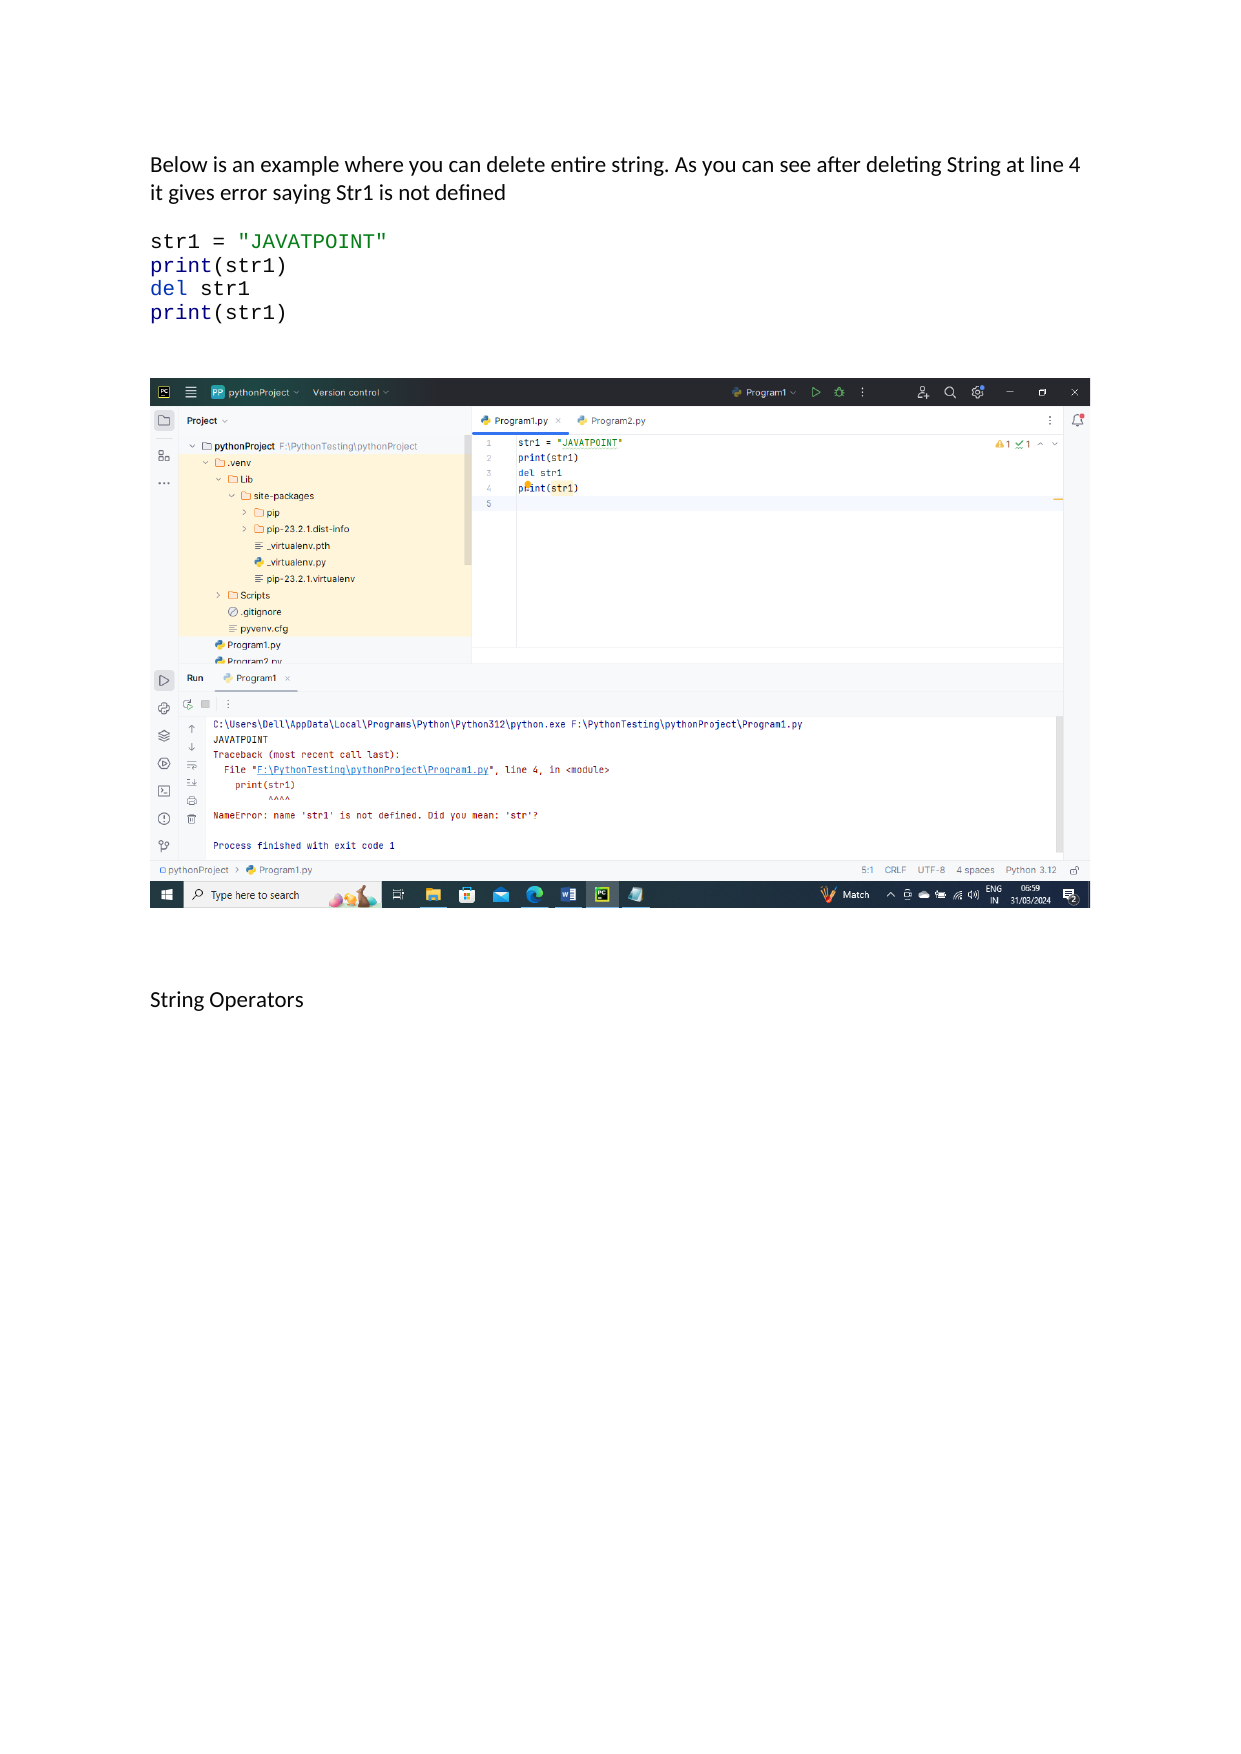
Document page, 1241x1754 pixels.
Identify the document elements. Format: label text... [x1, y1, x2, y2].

picture [150, 378, 1091, 908]
text String Operators [150, 985, 1090, 1013]
text str1 = "JAVATPOINT" print(str1) del str1 print(str1) [150, 231, 1090, 326]
text Below is an example where you can delete entire string. As you can see after deleting String at line 4 it gives error saying Str1 is not defined [150, 150, 1090, 206]
